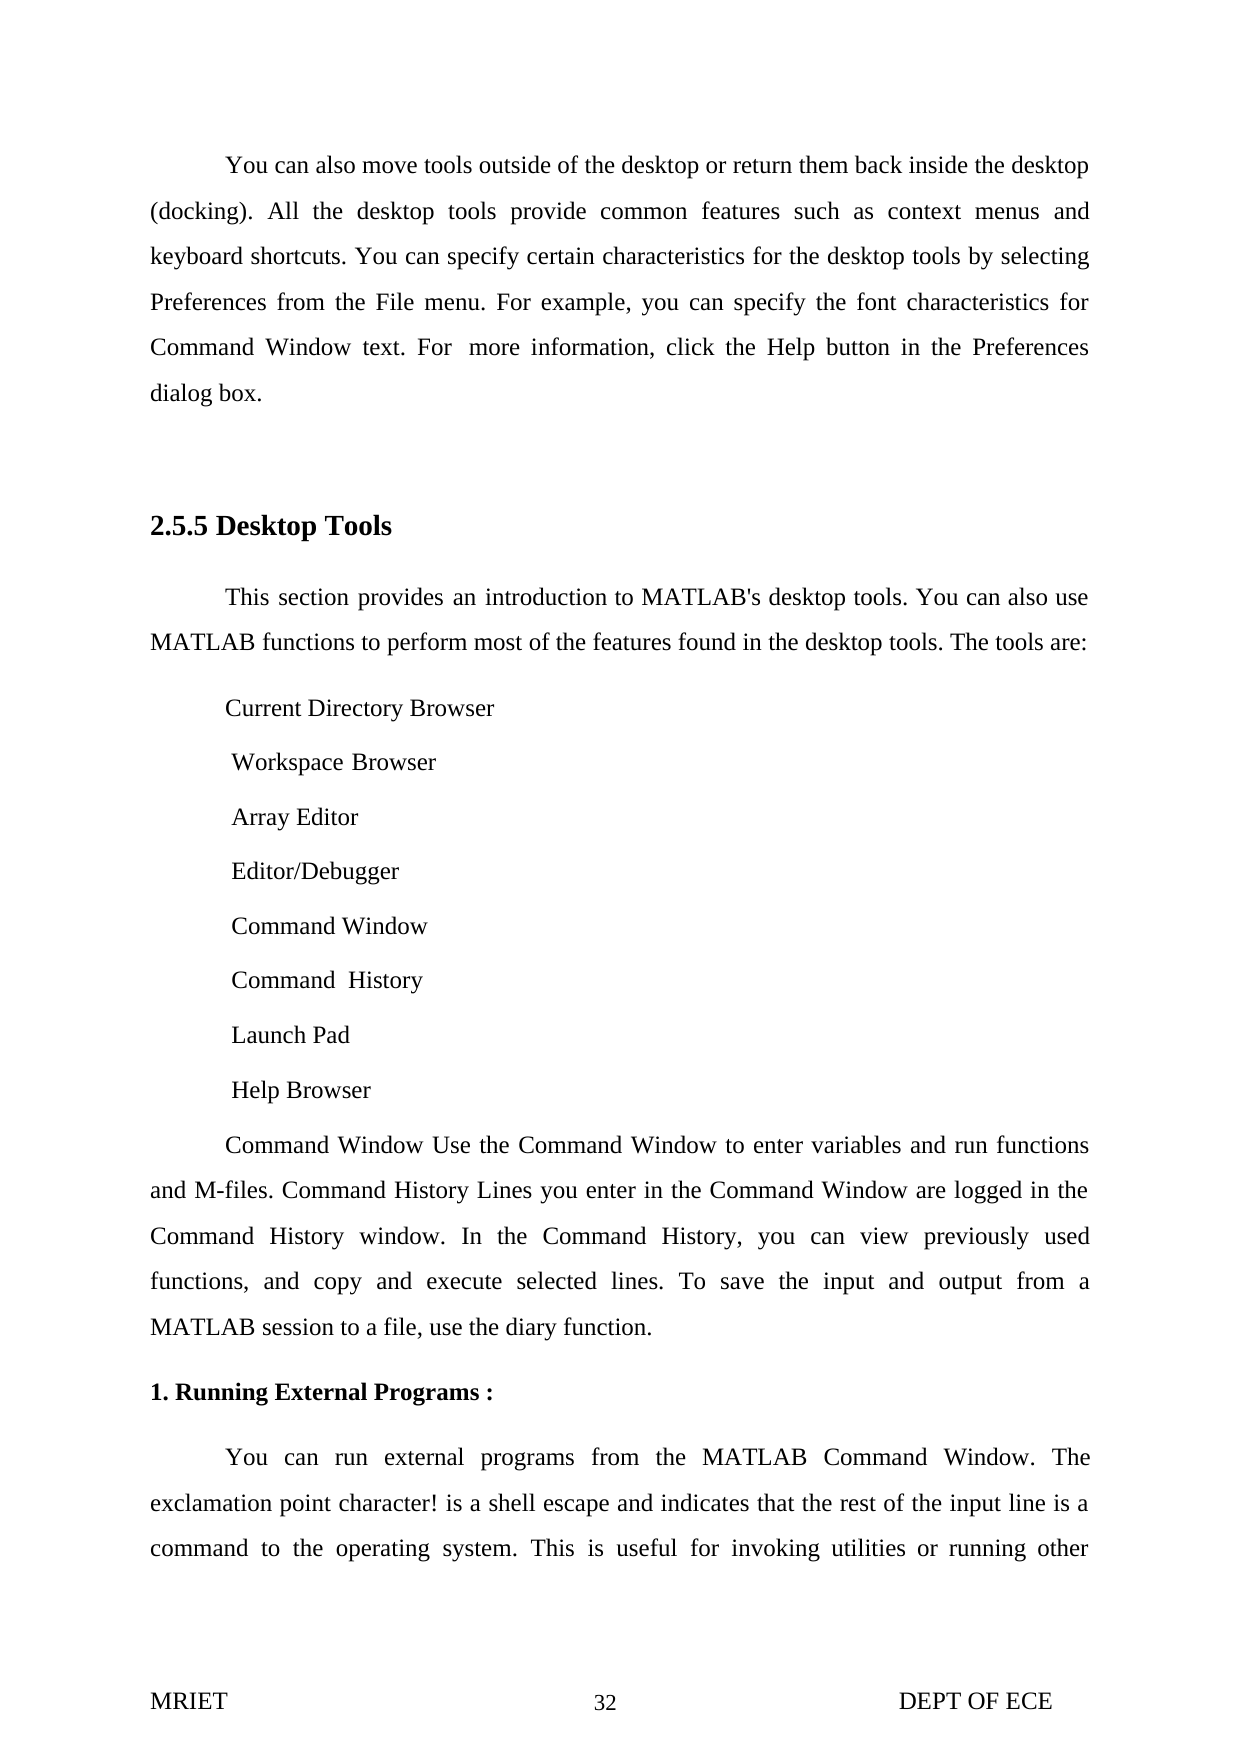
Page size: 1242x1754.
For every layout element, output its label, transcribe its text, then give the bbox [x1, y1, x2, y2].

text You can also move tools outside of the desktop or return them back inside the desktop (docking). All the desktop tools provide common features such as context menus and keyboard shortcuts. You can specify certain characteristics for the desktop tools by selecting Preferences from the File menu. For example, you can specify the font characteristics for Command Window text. For more information, click the Help button in the Preferences dialog box. [150, 151, 1090, 406]
text This section provides an introduction to MATLAB's desktop tools. You can also use MATLAB functions to perform most of the features found in the desktop tools. The tools are: [150, 582, 1090, 656]
text Command Window Use the Command Window to enter variables and run functions and M-files. Command History Lines you enter in the Command Window are logged in the Command History window. In the Command History, you can view previously used functions, and copy and execute selected lines. To save the input and output from a MATLAB session to a file, use the diary function. [150, 1130, 1090, 1340]
subtitle Running External Programs : [150, 1377, 1183, 1406]
text Help Browser [231, 1075, 1183, 1104]
text Current Directory Browser Workspace Browser Array Editor Editor/Debugger Command Window Command History Launch Pad [225, 693, 494, 1049]
subtitle Desktop Tools [150, 508, 1183, 542]
text You can run external programs from the MATLAB Command Window. The exclamation point character! is a shell escape and indicates that the rest of the input line is a command to the operating system. This is useful for invoking utilities or running other [150, 1442, 1090, 1562]
